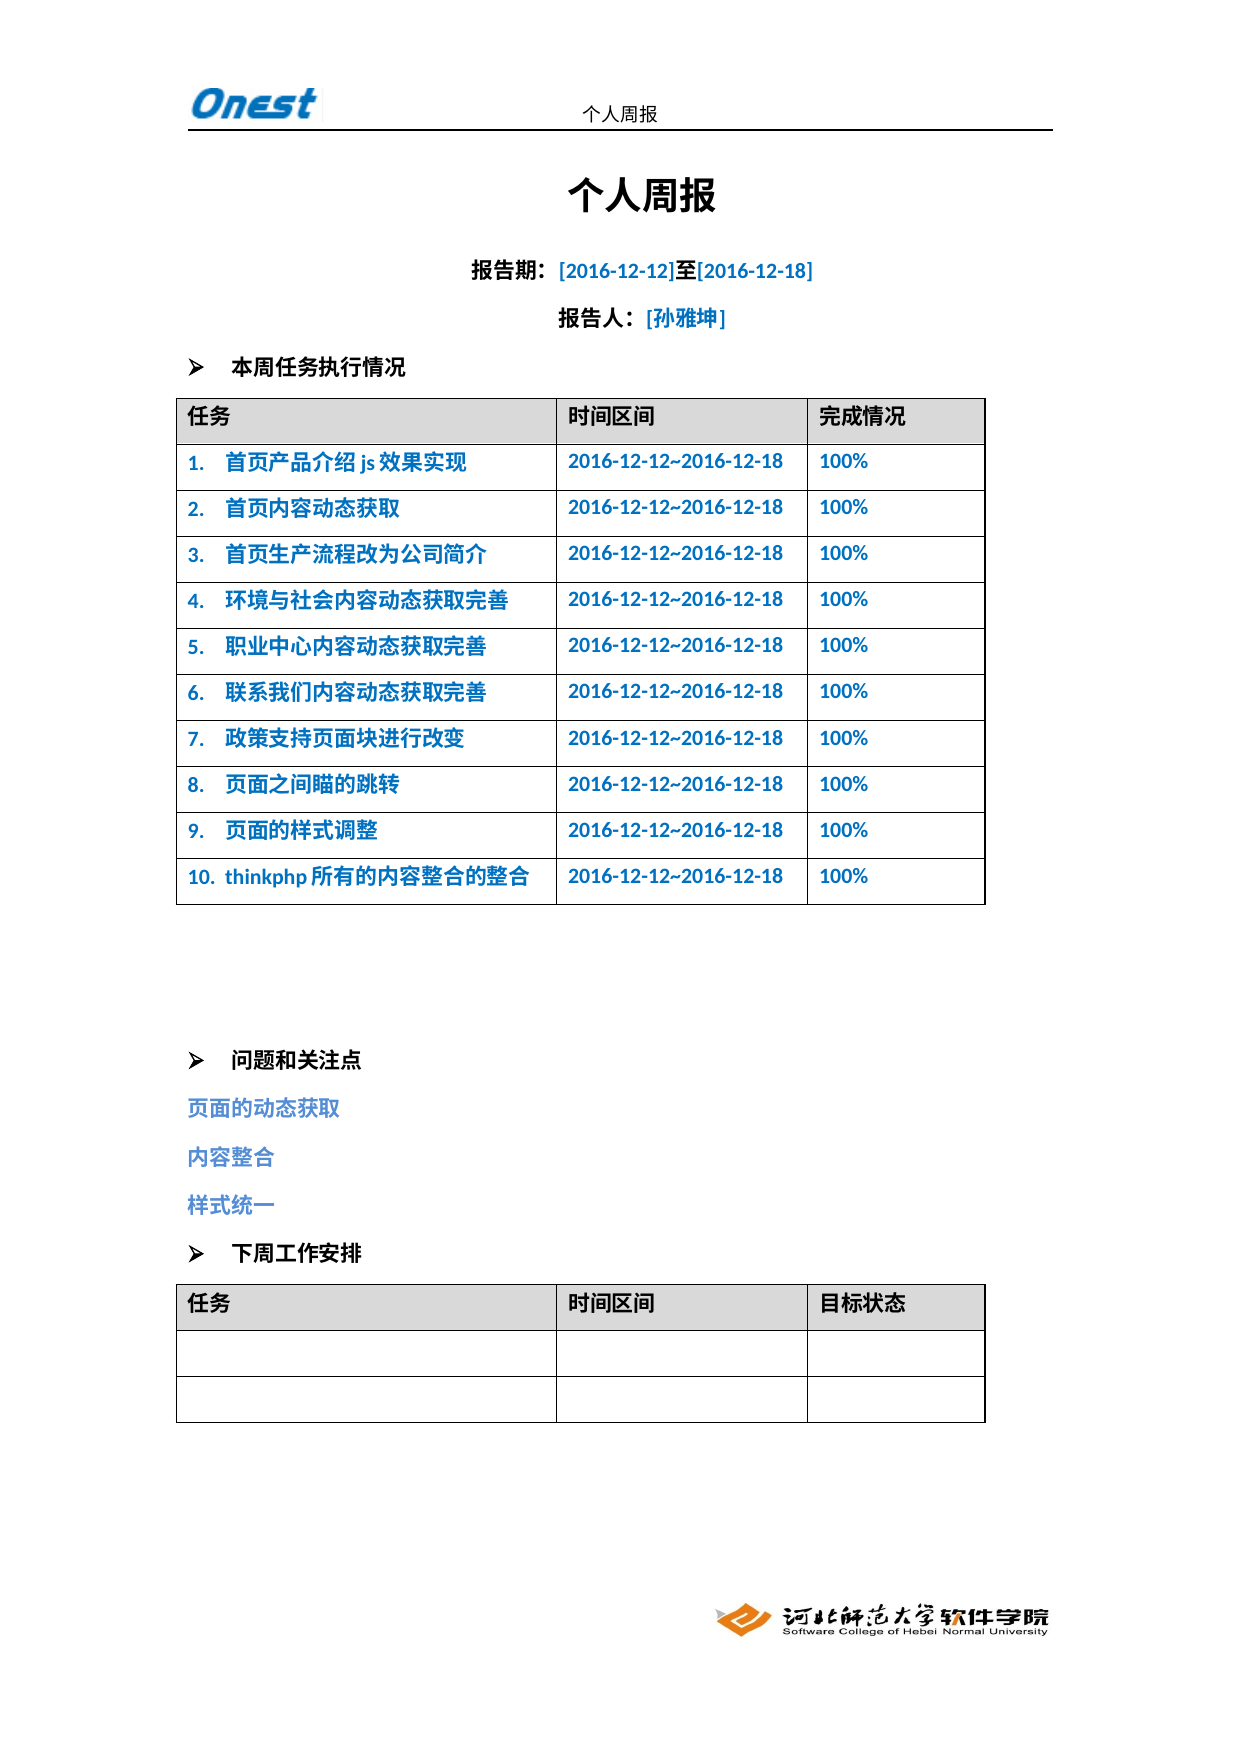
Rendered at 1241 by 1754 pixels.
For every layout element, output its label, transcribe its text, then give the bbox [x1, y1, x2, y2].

text 报告人：[孙雅坤] [187, 301, 1053, 333]
table_cell 首页产品介绍js效果实现 [177, 445, 556, 489]
table_cell 2016-12-12~2016-12-18 [557, 629, 807, 674]
table_cell [808, 1377, 984, 1422]
table_cell 100% [808, 537, 984, 582]
table_cell 100% [808, 675, 984, 720]
table_cell 2016-12-12~2016-12-18 [557, 767, 807, 812]
table_header 任务 [177, 399, 556, 443]
table_cell 100% [808, 767, 984, 812]
table_cell thinkphp所有的内容整合的整合 [177, 859, 556, 904]
picture [187, 88, 324, 122]
table_header 目标状态 [808, 1285, 984, 1330]
picture [710, 1600, 1053, 1640]
table_header 完成情况 [808, 399, 984, 443]
table_cell 2016-12-12~2016-12-18 [557, 813, 807, 858]
table_cell [177, 1377, 556, 1422]
table_cell 页面的样式调整 [177, 813, 556, 858]
table_cell 环境与社会内容动态获取完善 [177, 583, 556, 628]
table_cell 100% [808, 491, 984, 536]
table_cell 2016-12-12~2016-12-18 [557, 583, 807, 628]
table_cell 2016-12-12~2016-12-18 [557, 675, 807, 720]
table_cell 首页生产流程改为公司简介 [177, 537, 556, 582]
table_cell 100% [808, 859, 984, 904]
table_cell 首页内容动态获取 [177, 491, 556, 536]
table_cell 100% [808, 445, 984, 489]
table_cell 职业中心内容动态获取完善 [177, 629, 556, 674]
text 个人周报 [187, 160, 1053, 225]
table_cell 2016-12-12~2016-12-18 [557, 721, 807, 766]
table_cell 100% [808, 583, 984, 628]
table_cell 100% [808, 721, 984, 766]
table_cell [808, 1331, 984, 1376]
text 样式统一 [187, 1187, 1053, 1220]
list 本周任务执行情况 [187, 349, 1053, 382]
table_cell 2016-12-12~2016-12-18 [557, 491, 807, 536]
table_cell 2016-12-12~2016-12-18 [557, 445, 807, 489]
table_cell 2016-12-12~2016-12-18 [557, 537, 807, 582]
table_cell 2016-12-12~2016-12-18 [557, 859, 807, 904]
table_header 时间区间 [557, 1285, 807, 1330]
table_cell [557, 1331, 807, 1376]
table_cell 100% [808, 813, 984, 858]
table_cell 联系我们内容动态获取完善 [177, 675, 556, 720]
table_header 任务 [177, 1285, 556, 1330]
text 内容整合 [187, 1139, 1053, 1172]
list 问题和关注点 [187, 1042, 1053, 1075]
text 页面的动态获取 [187, 1091, 1053, 1123]
table_cell 页面之间瞄的跳转 [177, 767, 556, 812]
text 报告期：[2016-12-12]至[2016-12-18] [187, 252, 1053, 285]
table_cell 100% [808, 629, 984, 674]
table_cell [177, 1331, 556, 1376]
list 下周工作安排 [187, 1236, 1053, 1268]
table_cell 政策支持页面块进行改变 [177, 721, 556, 766]
table_cell [557, 1377, 807, 1422]
table_header 时间区间 [557, 399, 807, 443]
